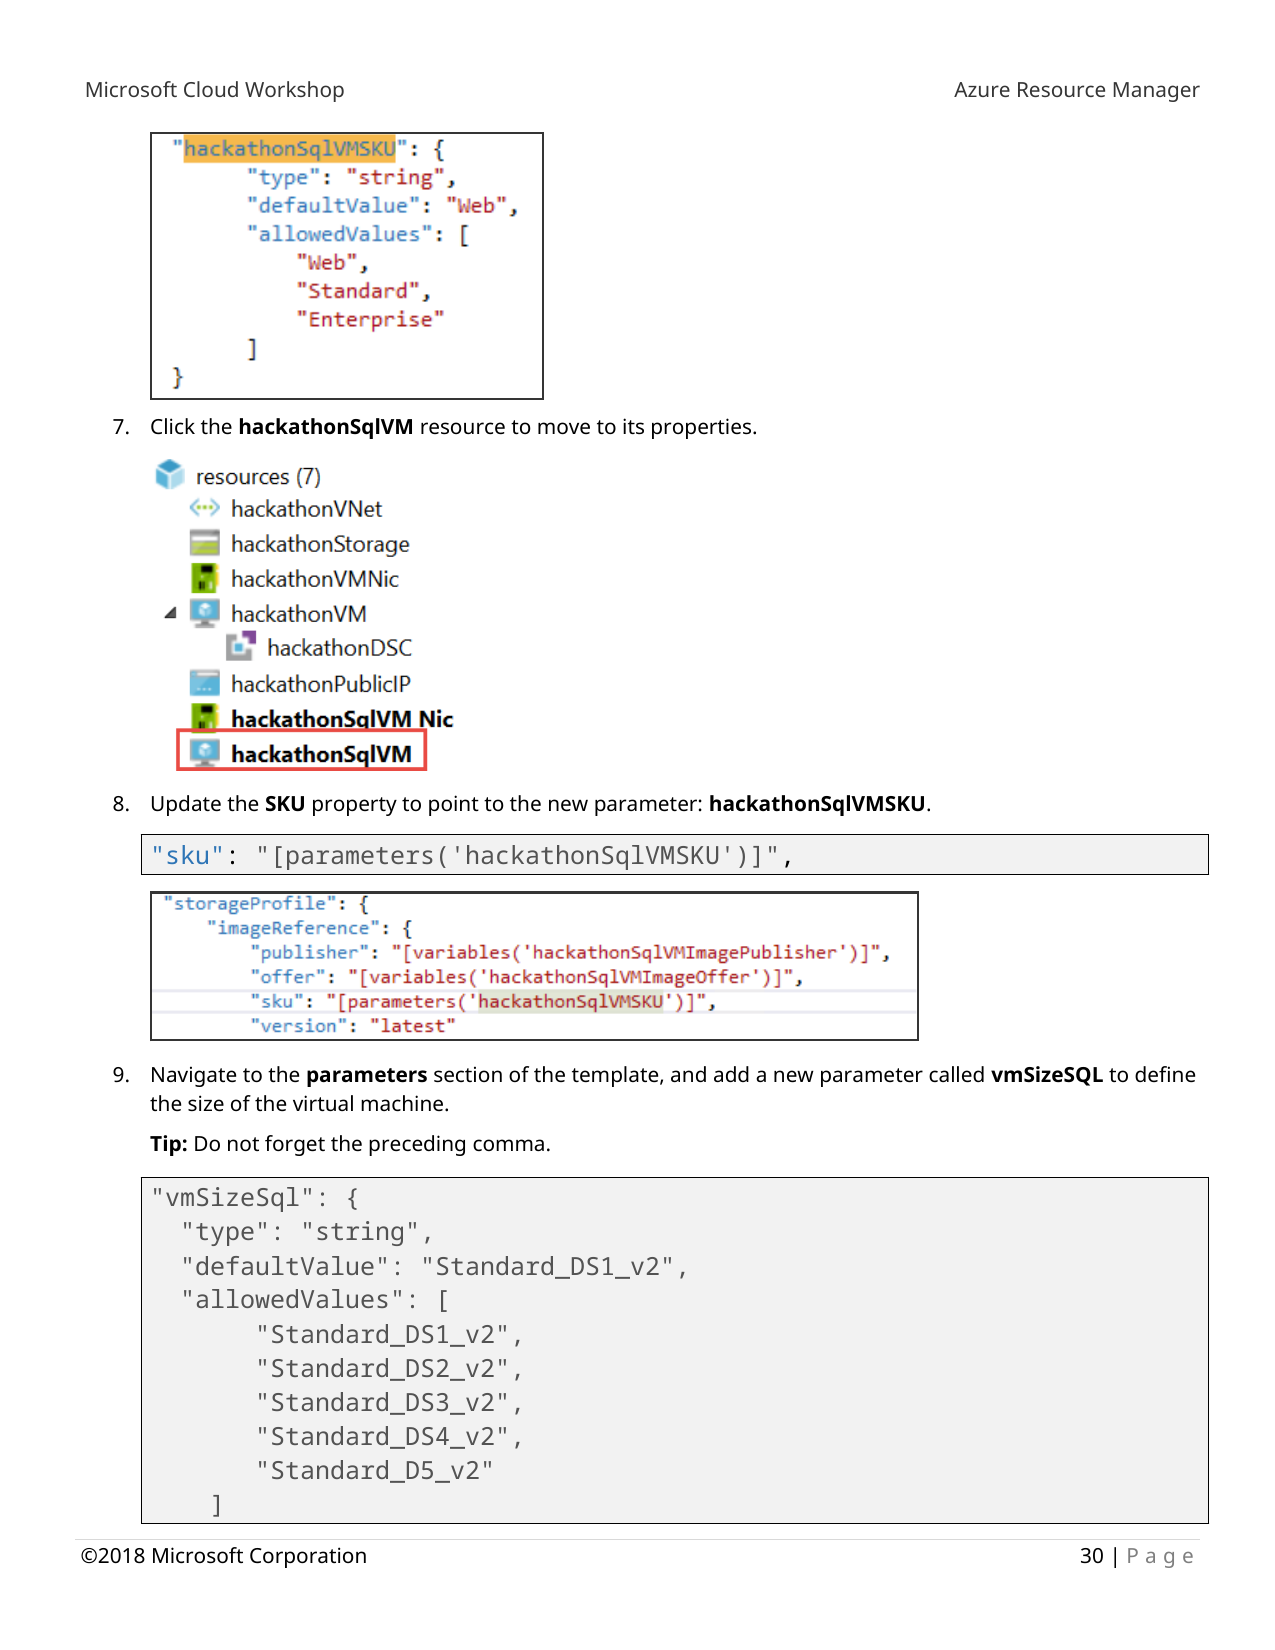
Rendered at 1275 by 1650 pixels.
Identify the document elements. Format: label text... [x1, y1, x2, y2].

text "Standard_DS4_v2", [142, 1415, 1208, 1449]
text ] [142, 1483, 1208, 1523]
list Click the hackathonSqlVM resource to move to its properties. [112, 412, 1200, 441]
list Update the SKU property to point to the new parameter: hackathonSqlVMSKU. [112, 789, 1200, 818]
text Tip: Do not forget the preceding comma. [150, 1129, 1200, 1158]
picture [152, 894, 917, 1039]
picture [152, 134, 542, 398]
text "defaultValue": "Standard_DS1_v2", [142, 1245, 1208, 1279]
text "allowedValues": [ [142, 1279, 1208, 1313]
text "sku": "[parameters('hackathonSqlVMSKU')]", [142, 835, 1208, 874]
text "Standard_DS1_v2", [142, 1313, 1208, 1347]
list Navigate to the parameters section of the template, and add a new parameter called vmSizeSQL to define the size of the virtual machine. [450, 1060, 1200, 1117]
text "vmSizeSql": { [142, 1178, 1208, 1211]
text "Standard_D5_v2" [142, 1449, 1208, 1483]
picture [150, 453, 476, 771]
text "type": "string", [142, 1211, 1208, 1245]
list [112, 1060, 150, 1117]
text "Standard_DS2_v2", [142, 1347, 1208, 1381]
text "Standard_DS3_v2", [142, 1381, 1208, 1415]
